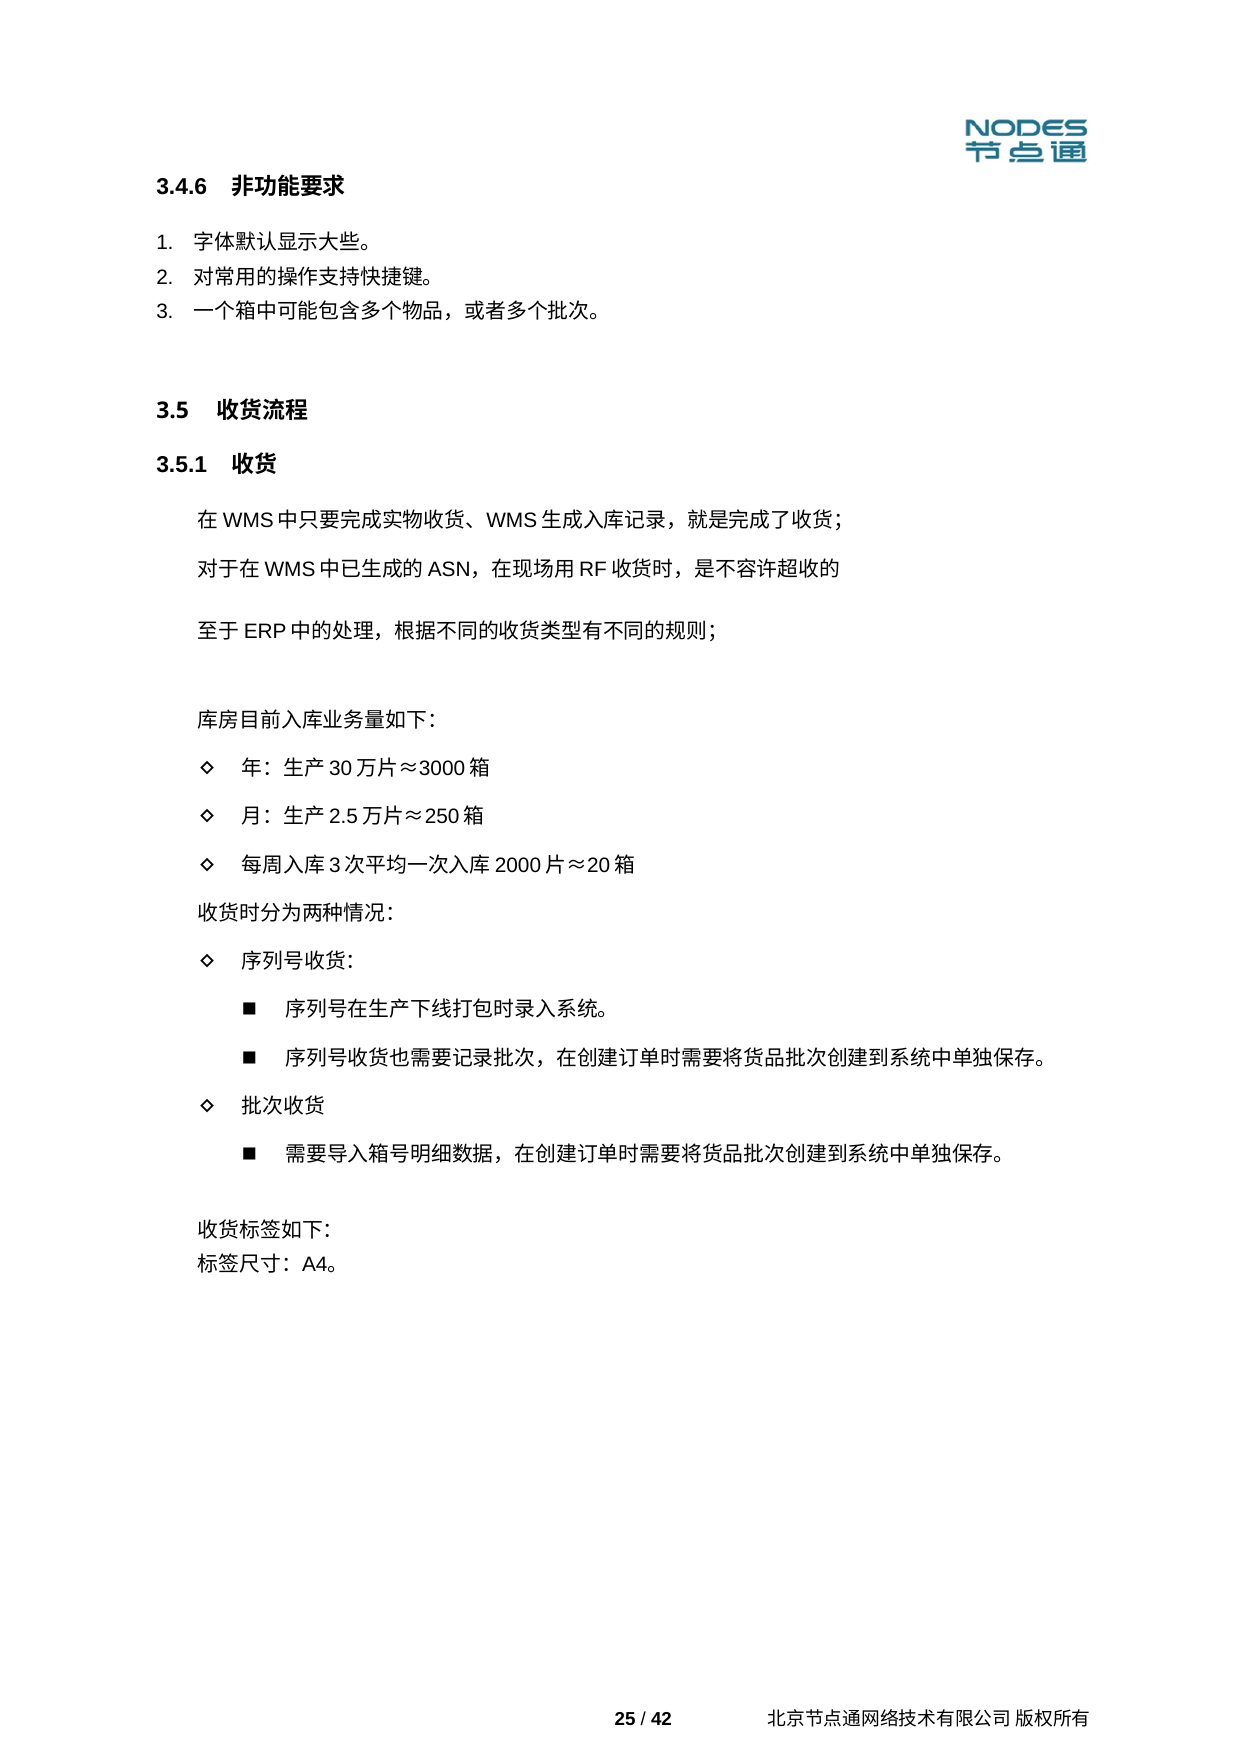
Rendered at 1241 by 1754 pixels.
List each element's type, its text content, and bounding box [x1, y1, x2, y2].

picture [958, 116, 1091, 166]
text 在WMS中只要完成实物收货、WMS生成入库记录，就是完成了收货； [156, 503, 1090, 534]
list 对常用的操作支持快捷键。 [156, 260, 1090, 290]
text 库房目前入库业务量如下： [156, 703, 1090, 733]
text 收货时分为两种情况： [156, 896, 1090, 926]
subtitle 非功能要求 [156, 171, 1090, 200]
text 至于ERP中的处理，根据不同的收货类型有不同的规则； [156, 614, 1090, 644]
subtitle 收货 [156, 449, 1090, 478]
list 序列号收货： [198, 944, 1090, 974]
list 年：生产30万片≈3000箱 [198, 751, 1090, 782]
list 序列号在生产下线打包时录入系统。 [241, 993, 1090, 1023]
list 批次收货 [198, 1089, 1090, 1119]
text 收货标签如下： [198, 1213, 1090, 1243]
subtitle 收货流程 [156, 394, 1090, 424]
text 标签尺寸：A4。 [198, 1248, 1090, 1278]
list 需要导入箱号明细数据，在创建订单时需要将货品批次创建到系统中单独保存。 [241, 1137, 1090, 1167]
text 对于在WMS中已生成的ASN，在现场用RF收货时，是不容许超收的 [156, 552, 1090, 582]
list 字体默认显示大些。 [156, 225, 1090, 256]
list 月：生产2.5万片≈250箱 [198, 800, 1090, 830]
list 每周入库3次平均一次入库2000片≈20箱 [198, 848, 1090, 878]
list 序列号收货也需要记录批次，在创建订单时需要将货品批次创建到系统中单独保存。 [241, 1041, 1090, 1071]
list 一个箱中可能包含多个物品，或者多个批次。 [156, 295, 1090, 325]
